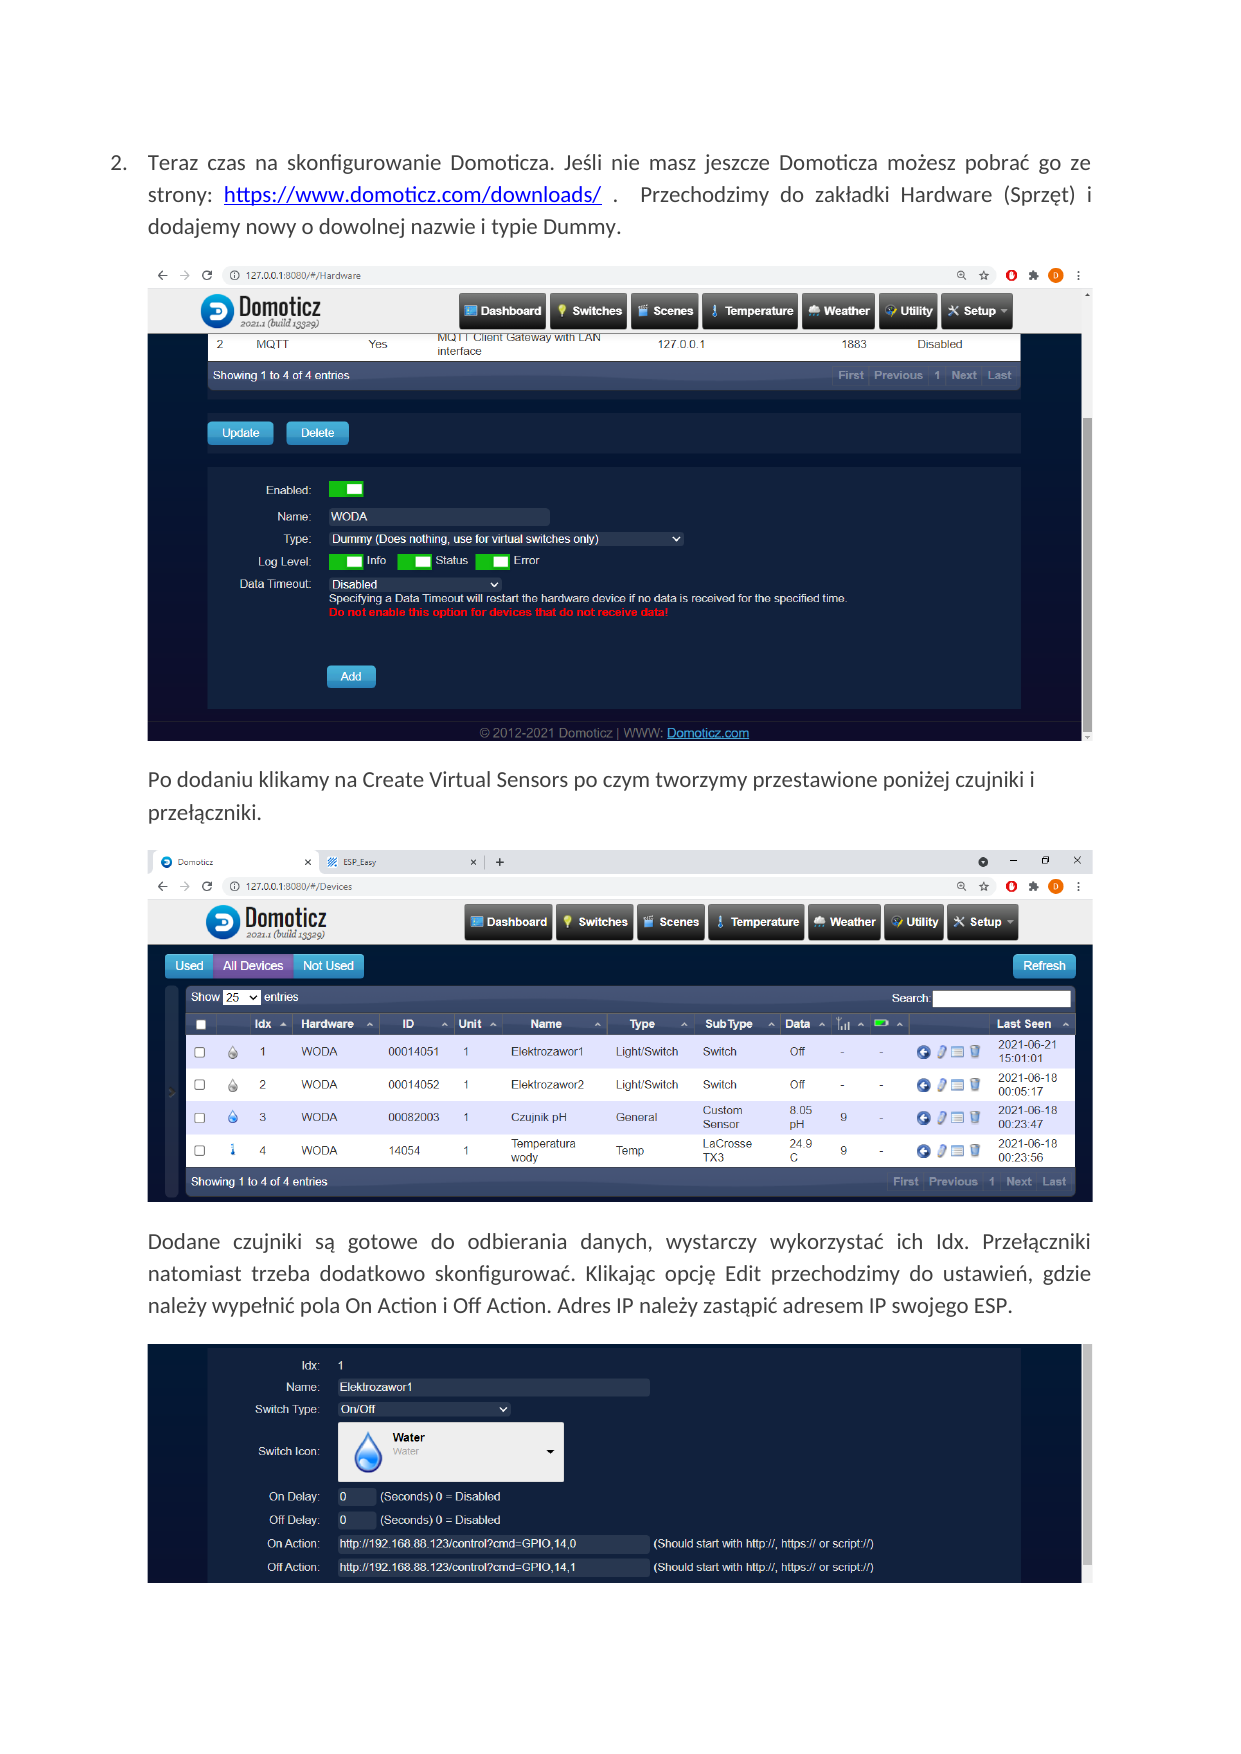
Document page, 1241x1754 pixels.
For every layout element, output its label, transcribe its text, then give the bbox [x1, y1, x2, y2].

picture [147, 1344, 1093, 1583]
text Po dodaniu klikamy na Create Virtual Sensors po czym tworzymy przestawione poniżej czujniki i przełączniki. [148, 766, 1093, 826]
text Dodane czujniki są gotowe do odbierania danych, wystarczy wykorzystać ich Idx. Przełączniki natomiast trzeba dodatkowo skonfigurować. Klikając opcję Edit przechodzimy do ustawień, gdzie należy wypełnić pola On Action i Off Action. Adres IP należy zastąpić adresem IP swojego ESP. [148, 1227, 1093, 1319]
picture [147, 265, 1093, 741]
picture [147, 850, 1093, 1202]
list Teraz czas na skonfigurowanie Domoticza. Jeśli nie masz jeszcze Domoticza możesz pobrać go ze strony: https://www.domoticz.com/downloads/ . Przechodzimy do zakładki Hardware (Sprzęt) i dodajemy nowy o dowolnej nazwie i typie Dummy. [110, 148, 1093, 240]
